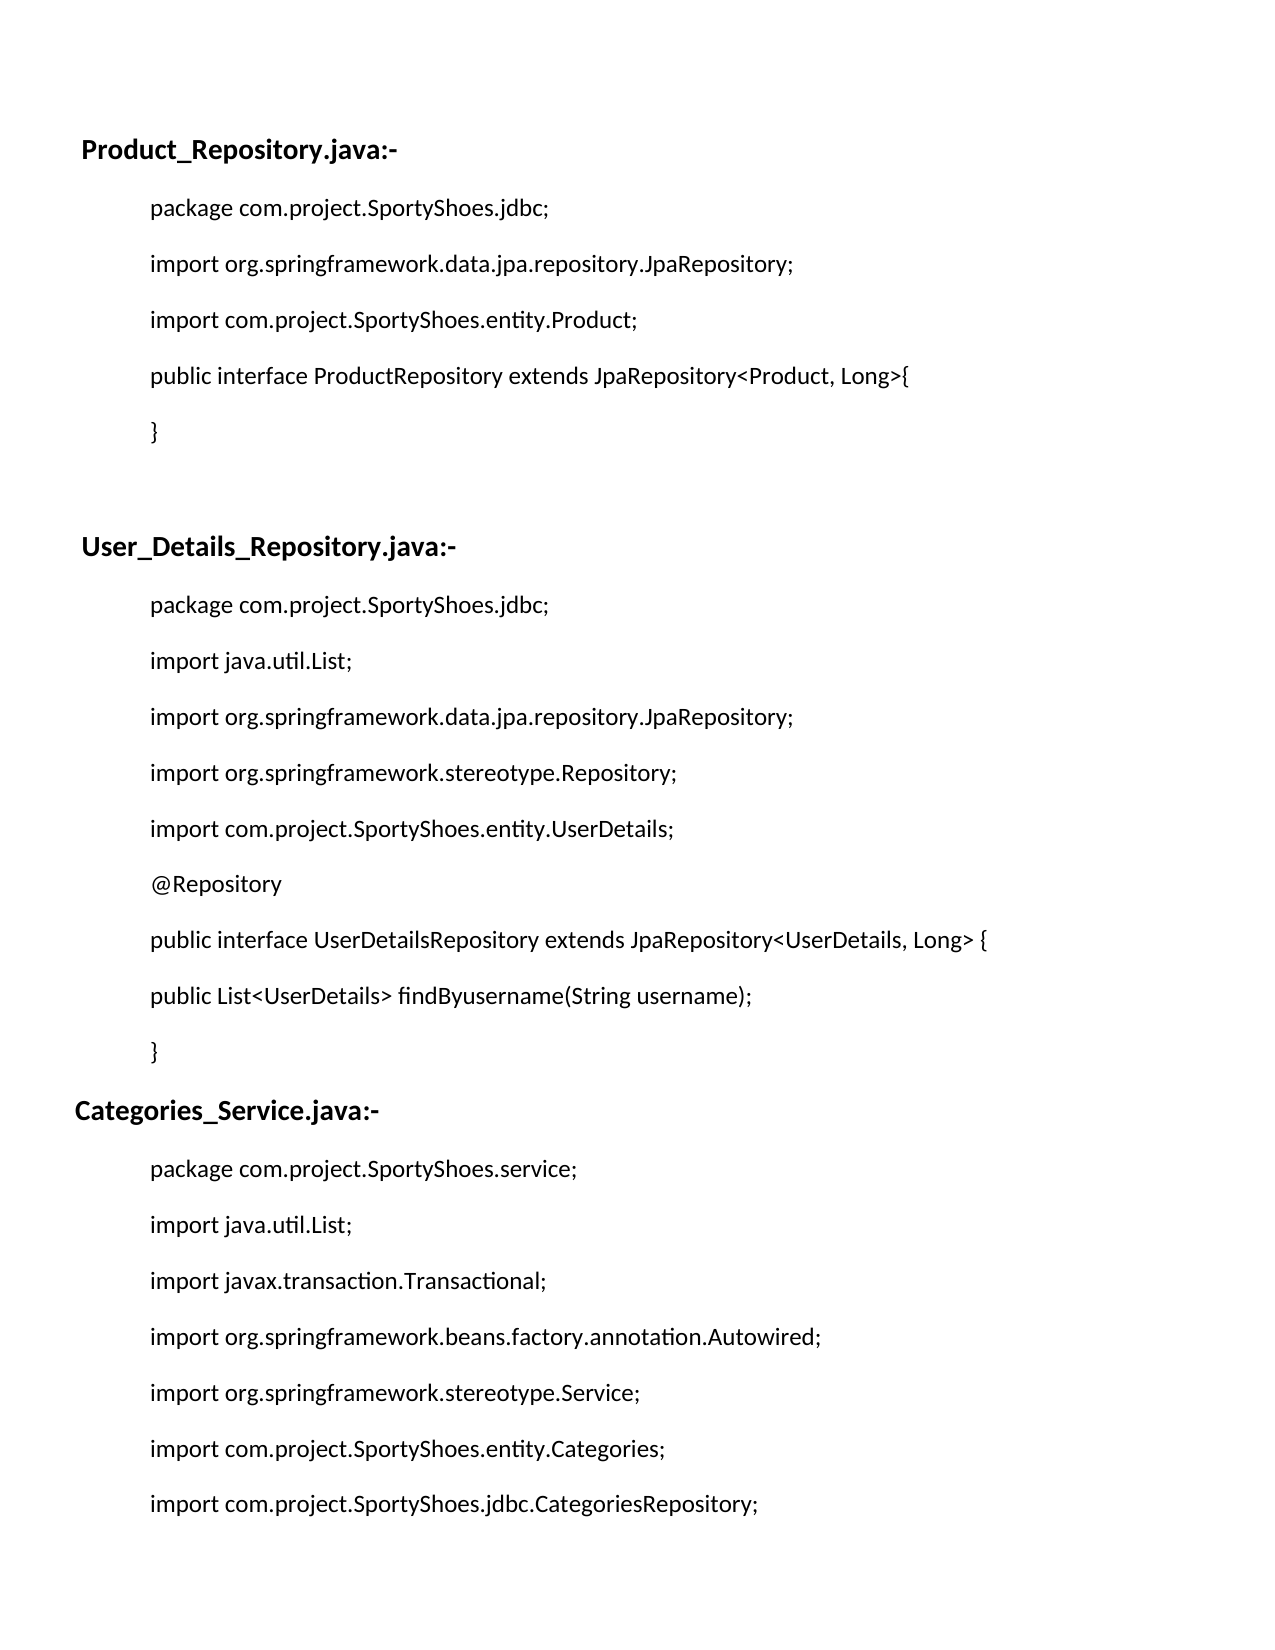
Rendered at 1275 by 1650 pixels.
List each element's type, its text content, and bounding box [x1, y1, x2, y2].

text } [150, 1036, 1200, 1067]
text package com.project.SportyShoes.service; [75, 1154, 1200, 1184]
text public interface UserDetailsRepository extends JpaRepository<UserDetails, Long> { [150, 924, 1200, 955]
text import javax.transaction.Transactional; [150, 1265, 1200, 1296]
text public interface ProductRepository extends JpaRepository<Product, Long>{ [150, 360, 1200, 391]
text import com.project.SportyShoes.entity.Product; [150, 304, 1200, 335]
text package com.project.SportyShoes.jdbc; [150, 193, 1200, 223]
text Product_Repository.java:- [75, 131, 1200, 166]
text import org.springframework.stereotype.Repository; [150, 757, 1200, 787]
text } [150, 416, 1200, 446]
text import org.springframework.data.jpa.repository.JpaRepository; [150, 701, 1200, 732]
text import com.project.SportyShoes.entity.UserDetails; [150, 813, 1200, 843]
text public List<UserDetails> findByusername(String username); [150, 980, 1200, 1011]
text package com.project.SportyShoes.jdbc; [150, 589, 1200, 620]
text User_Details_Repository.java:- [75, 528, 1200, 563]
text import java.util.List; [150, 1209, 1200, 1240]
text Categories_Service.java:- [75, 1092, 1200, 1127]
text import org.springframework.beans.factory.annotation.Autowired; [150, 1321, 1200, 1352]
text import java.util.List; [150, 645, 1200, 676]
text @Repository [150, 868, 1200, 899]
text import com.project.SportyShoes.jdbc.CategoriesRepository; [150, 1489, 1200, 1519]
text import com.project.SportyShoes.entity.Categories; [150, 1433, 1200, 1463]
text import org.springframework.data.jpa.repository.JpaRepository; [150, 248, 1200, 279]
text import org.springframework.stereotype.Service; [150, 1377, 1200, 1407]
